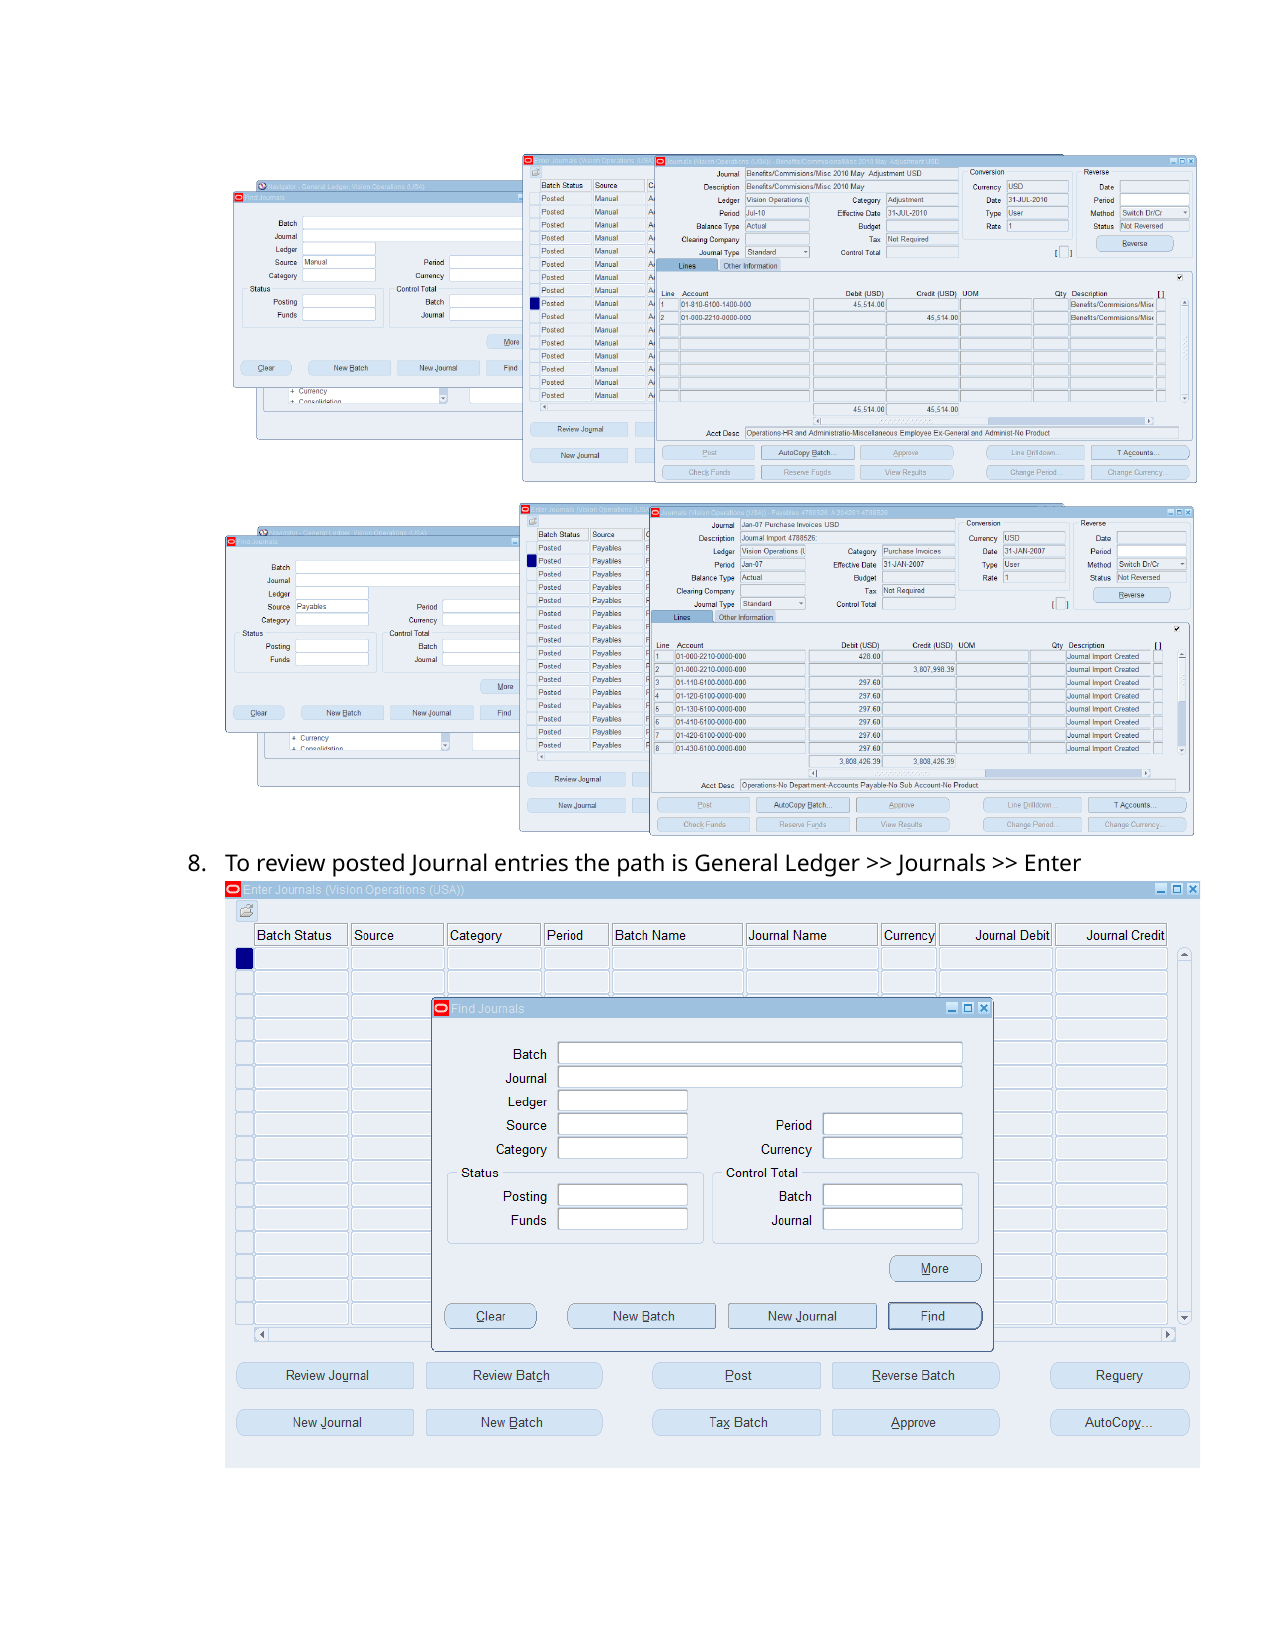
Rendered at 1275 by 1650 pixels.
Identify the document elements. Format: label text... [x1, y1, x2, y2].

picture [225, 881, 1200, 1468]
picture [225, 150, 1200, 491]
list To review posted Journal entries the path is General Ledger >> Journals >> Enter [187, 847, 1125, 878]
picture [225, 493, 1200, 845]
